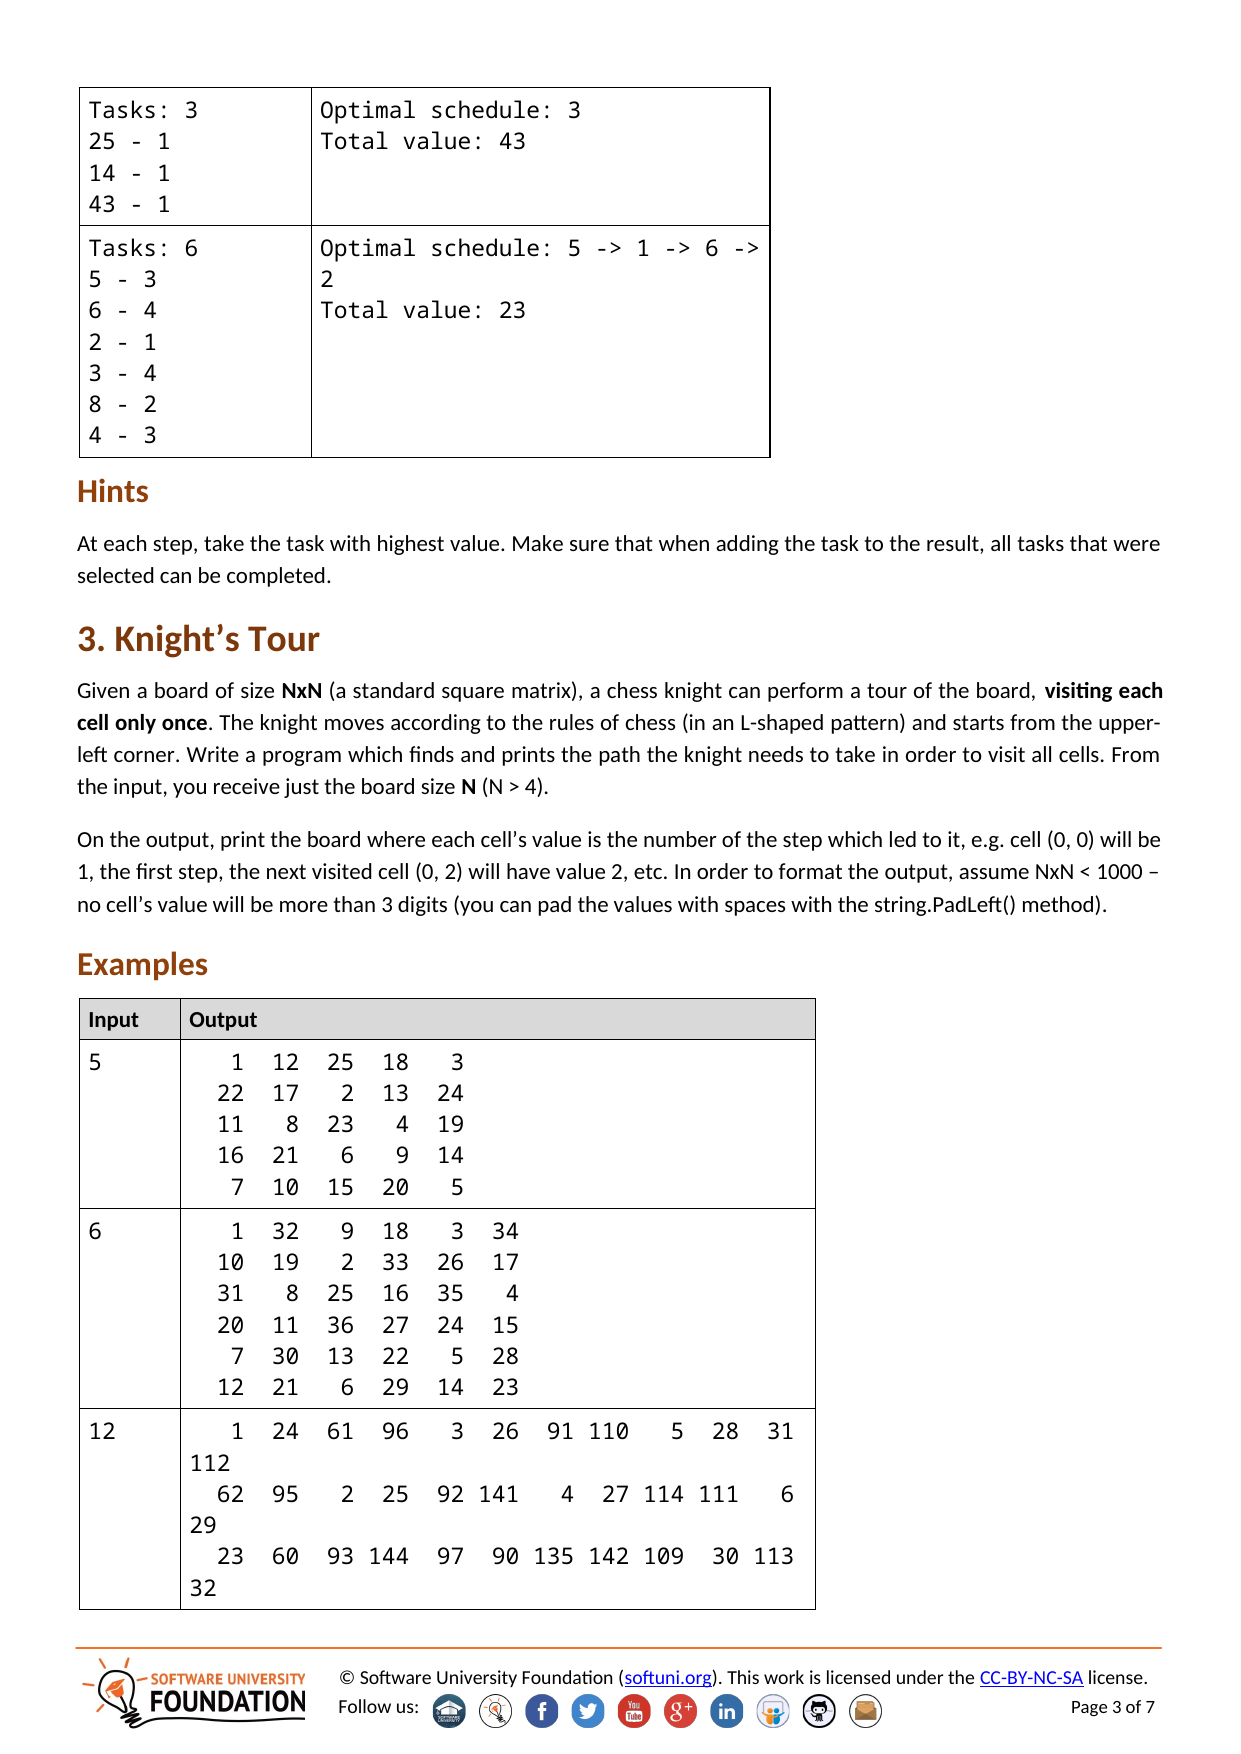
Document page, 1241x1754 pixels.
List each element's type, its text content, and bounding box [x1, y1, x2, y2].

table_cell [181, 1409, 815, 1609]
table_cell 12 [80, 1409, 180, 1609]
subtitle Hints [77, 470, 1163, 511]
table_cell 1 32 9 18 3 34 10 19 2 33 26 17 31 8 25 16 35 4 20 11 36 27 24 15 7 30 13 22 5 28 12 21 6 29 14 23 [181, 1209, 815, 1408]
picture [571, 1694, 605, 1728]
text At each step, take the task with highest value. Make sure that when adding the task to the result, all tasks that were selected can be completed. [77, 529, 1163, 590]
text On the output, print the board where each cell’s value is the number of the step which led to it, e.g. cell (0, 0) will be 1, the first step, the next visited cell (0, 2) will have value 2, etc. In order to format the output, assume NxN < 1000 – no cell’s value will be more than 3 digits (you can pad the values with spaces with the string.PadLeft() method). [77, 825, 1163, 918]
picture [525, 1694, 559, 1728]
picture [664, 1694, 697, 1728]
picture [710, 1694, 744, 1728]
table_header Output [181, 999, 815, 1039]
picture [432, 1694, 466, 1728]
subtitle Examples [77, 943, 1163, 983]
picture [617, 1694, 651, 1728]
picture [802, 1694, 836, 1728]
table_cell Tasks: 6 5 - 3 6 - 4 2 - 1 3 - 4 8 - 2 4 - 3 [80, 226, 311, 457]
table_cell 5 [80, 1040, 180, 1208]
table_cell Optimal schedule: 3 Total value: 43 [312, 88, 769, 225]
picture [849, 1694, 882, 1728]
table_cell Tasks: 3 25 - 1 14 - 1 43 - 1 [80, 88, 311, 225]
subtitle Knight’s Tour [77, 615, 1163, 661]
table_cell Optimal schedule: 5 -> 1 -> 6 -> 2 Total value: 23 [312, 226, 769, 457]
picture [81, 1656, 305, 1729]
picture [756, 1694, 790, 1728]
table_header Input [80, 999, 180, 1039]
text Given a board of size NxN (a standard square matrix), a chess knight can perform a tour of the board, visiting each cell only once. The knight moves according to the rules of chess (in an L-shaped pattern) and starts from the upper-left corner. Write a program which finds and prints the path the knight needs to take in order to visit all cells. From the input, you receive just the board size N (N > 4). [77, 676, 1163, 800]
table_cell 1 12 25 18 3 22 17 2 13 24 11 8 23 4 19 16 21 6 9 14 7 10 15 20 5 [181, 1040, 815, 1208]
table_cell 6 [80, 1209, 180, 1408]
picture [479, 1694, 512, 1728]
